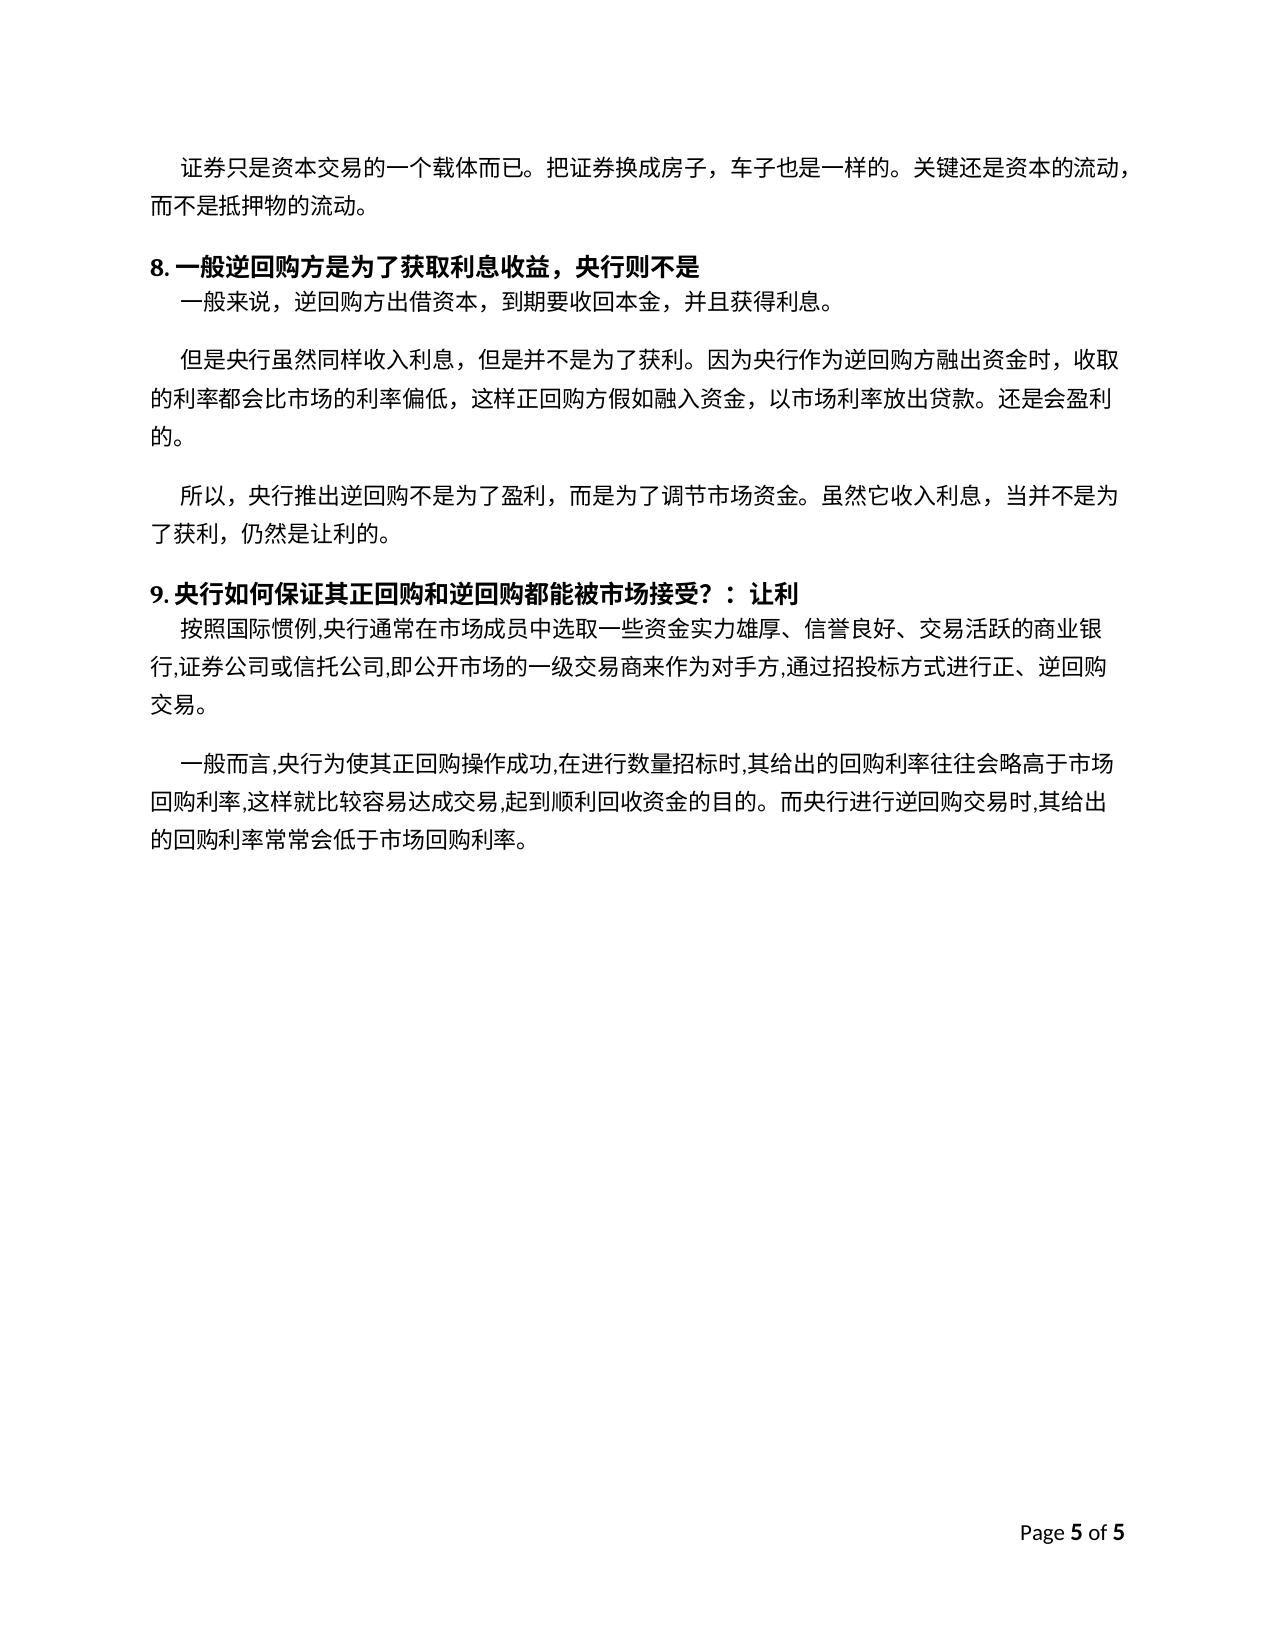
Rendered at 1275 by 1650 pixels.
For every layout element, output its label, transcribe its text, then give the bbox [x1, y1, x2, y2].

subtitle 央行如何保证其正回购和逆回购都能被市场接受？：让利 [150, 574, 1125, 611]
text 一般来说，逆回购方出借资本，到期要收回本金，并且获得利息。 [150, 283, 1125, 317]
text 但是央行虽然同样收入利息，但是并不是为了获利。因为央行作为逆回购方融出资金时，收取的利率都会比市场的利率偏低，这样正回购方假如融入资金，以市场利率放出贷款。还是会盈利的。 [150, 342, 1125, 452]
text 一般而言,央行为使其正回购操作成功,在进行数量招标时,其给出的回购利率往往会略高于市场回购利率,这样就比较容易达成交易,起到顺利回收资金的目的。而央行进行逆回购交易时,其给出的回购利率常常会低于市场回购利率。 [150, 746, 1125, 856]
text 证券只是资本交易的一个载体而已。把证券换成房子，车子也是一样的。关键还是资本的流动，而不是抵押物的流动。 [150, 150, 1125, 221]
text 按照国际惯例,央行通常在市场成员中选取一些资金实力雄厚、信誉良好、交易活跃的商业银行,证券公司或信托公司,即公开市场的一级交易商来作为对手方,通过招投标方式进行正、逆回购交易。 [150, 611, 1125, 720]
subtitle 一般逆回购方是为了获取利息收益，央行则不是 [150, 247, 1125, 283]
text 所以，央行推出逆回购不是为了盈利，而是为了调节市场资金。虽然它收入利息，当并不是为了获利，仍然是让利的。 [150, 477, 1125, 549]
